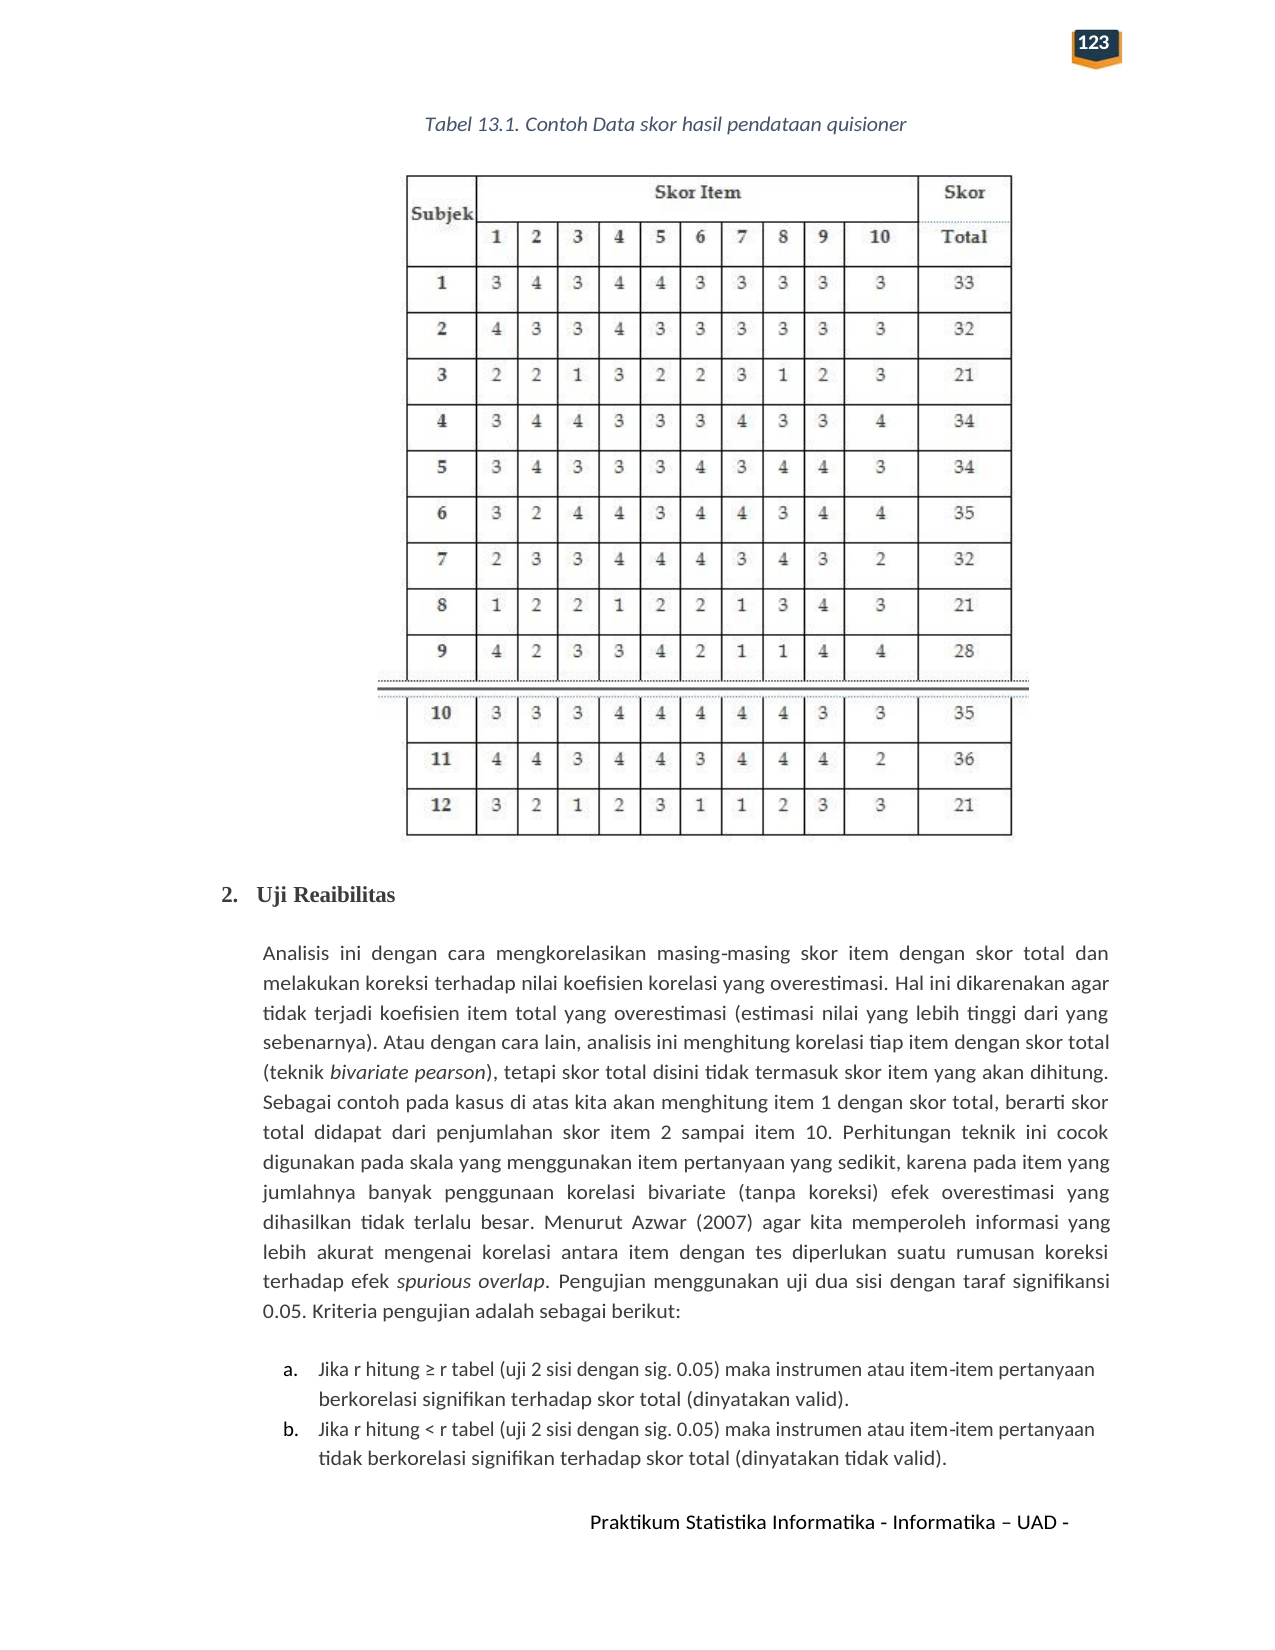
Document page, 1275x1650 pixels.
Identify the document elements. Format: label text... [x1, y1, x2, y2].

list Jika r hitung ≥ r tabel (uji 2 sisi dengan sig. 0.05) maka instrumen atau item‐item pertanyaan berkorelasi signifikan terhadap skor total (dinyatakan valid). [283, 1356, 1110, 1411]
picture [377, 164, 1029, 843]
picture [1071, 29, 1123, 70]
text Analisis ini dengan cara mengkorelasikan masing‐masing skor item dengan skor total dan melakukan koreksi terhadap nilai koefisien korelasi yang overestimasi. Hal ini dikarenakan agar tidak terjadi koefisien item total yang overestimasi (estimasi nilai yang lebih tinggi dari yang sebenarnya). Atau dengan cara lain, analisis ini menghitung korelasi tiap item dengan skor total (teknik bivariate pearson), tetapi skor total disini tidak termasuk skor item yang akan dihitung. Sebagai contoh pada kasus di atas kita akan menghitung item 1 dengan skor total, berarti skor total didapat dari penjumlahan skor item 2 sampai item 10. Perhitungan teknik ini cocok digunakan pada skala yang menggunakan item pertanyaan yang sedikit, karena pada item yang jumlahnya banyak penggunaan korelasi bivariate (tanpa koreksi) efek overestimasi yang dihasilkan tidak terlalu besar. Menurut Azwar (2007) agar kita memperoleh informasi yang lebih akurat mengenai korelasi antara item dengan tes diperlukan suatu rumusan koreksi terhadap efek spurious overlap. Pengujian menggunakan uji dua sisi dengan taraf signifikansi 0.05. Kriteria pengujian adalah sebagai berikut: [263, 940, 1110, 1324]
list Jika r hitung < r tabel (uji 2 sisi dengan sig. 0.05) maka instrumen atau item‐item pertanyaan tidak berkorelasi signifikan terhadap skor total (dinyatakan tidak valid). [283, 1416, 1110, 1471]
text Tabel 13.1. Contoh Data skor hasil pendataan quisioner [264, 111, 1067, 136]
subtitle Uji Reaibilitas [221, 881, 1173, 908]
